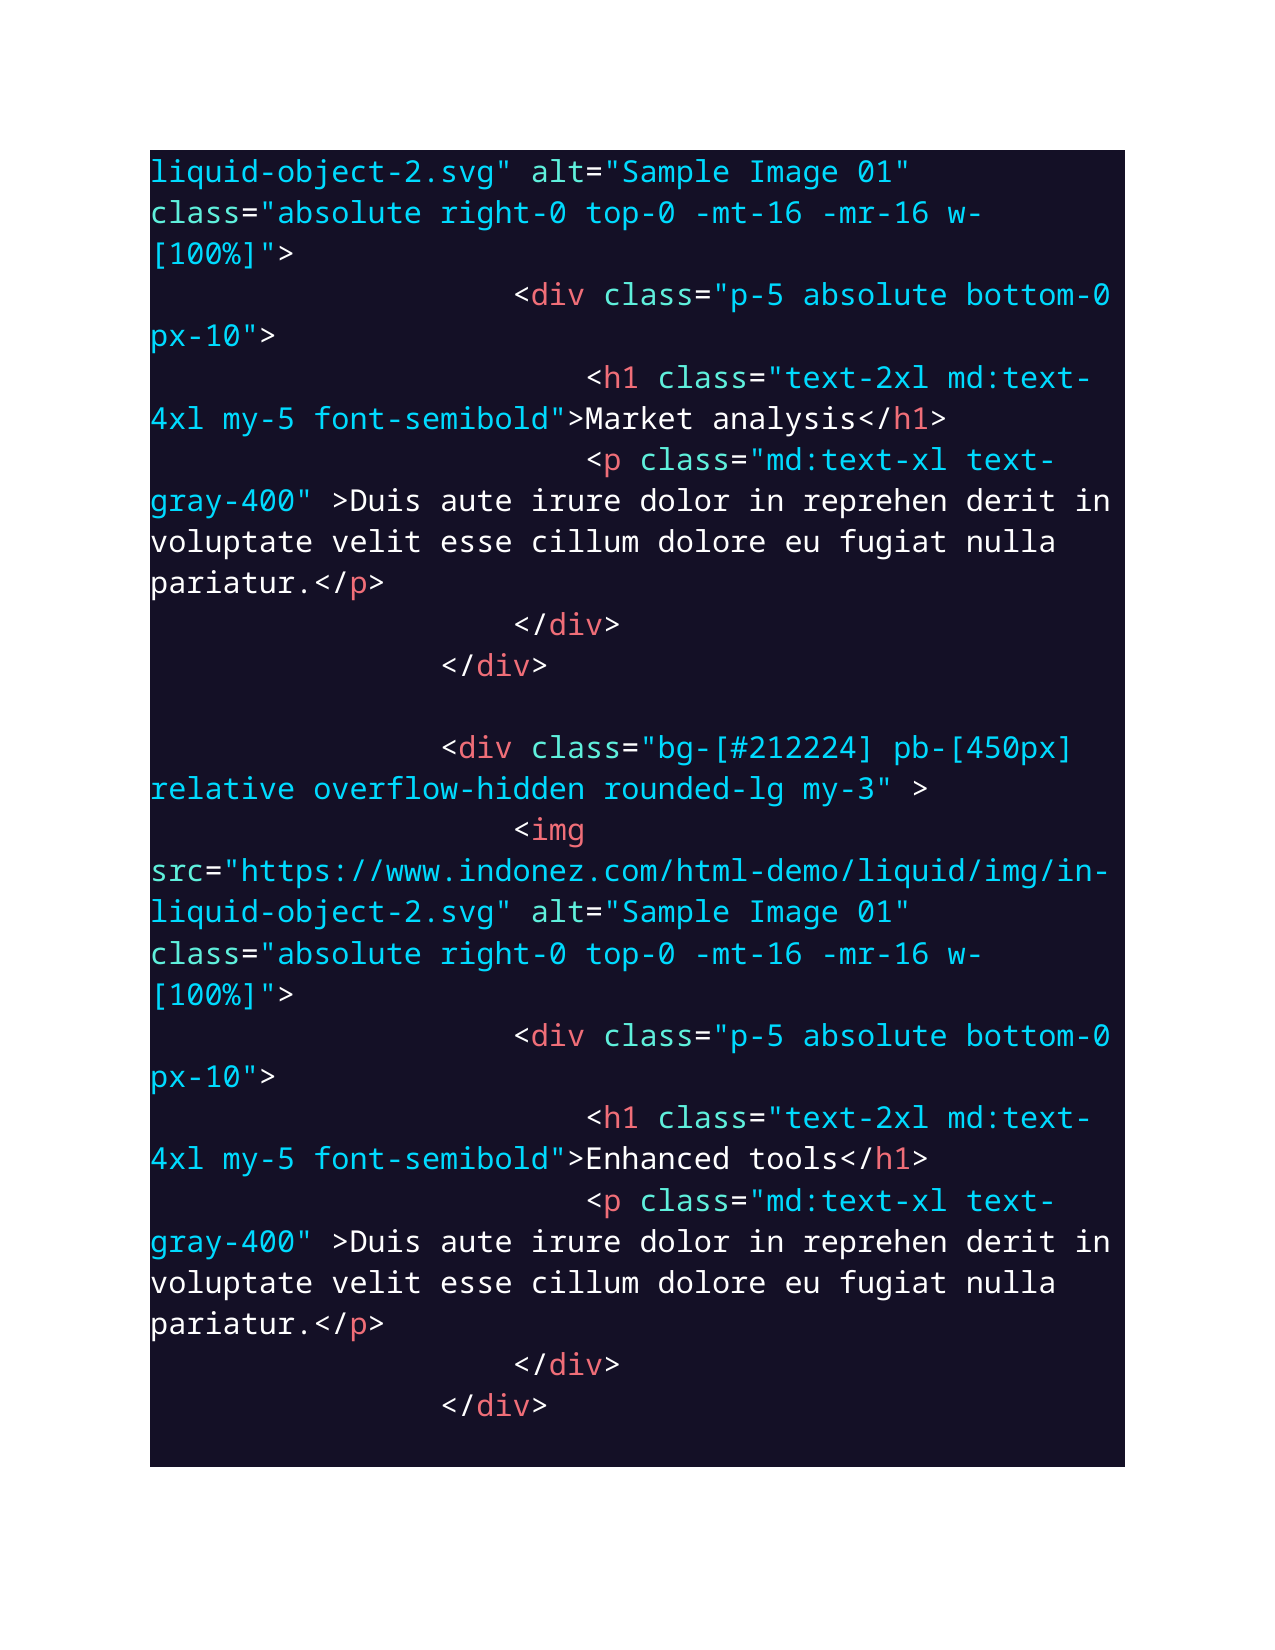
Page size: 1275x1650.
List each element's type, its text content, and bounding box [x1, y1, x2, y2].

text </div> [150, 644, 1125, 685]
text <div class="p-5 absolute bottom-0 px-10"> [150, 273, 1125, 356]
text </div> [150, 1384, 1125, 1426]
text <p class="md:text-xl text-gray-400" >Duis aute irure dolor in reprehen derit in voluptate velit esse cillum dolore eu fugiat nulla pariatur.</p> [150, 1179, 1125, 1343]
text </div> [150, 603, 1125, 644]
text <p class="md:text-xl text-gray-400" >Duis aute irure dolor in reprehen derit in voluptate velit esse cillum dolore eu fugiat nulla pariatur.</p> [150, 438, 1125, 603]
text <div class="p-5 absolute bottom-0 px-10"> [150, 1014, 1125, 1096]
text </div> [150, 1343, 1125, 1384]
text <h1 class="text-2xl md:text-4xl my-5 font-semibold">Market analysis</h1> [150, 356, 1125, 438]
text <div class="bg-[#212224] pb-[450px] relative overflow-hidden rounded-lg my-3" > [150, 726, 1125, 808]
text <h1 class="text-2xl md:text-4xl my-5 font-semibold">Enhanced tools</h1> [150, 1096, 1125, 1179]
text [150, 150, 1125, 273]
